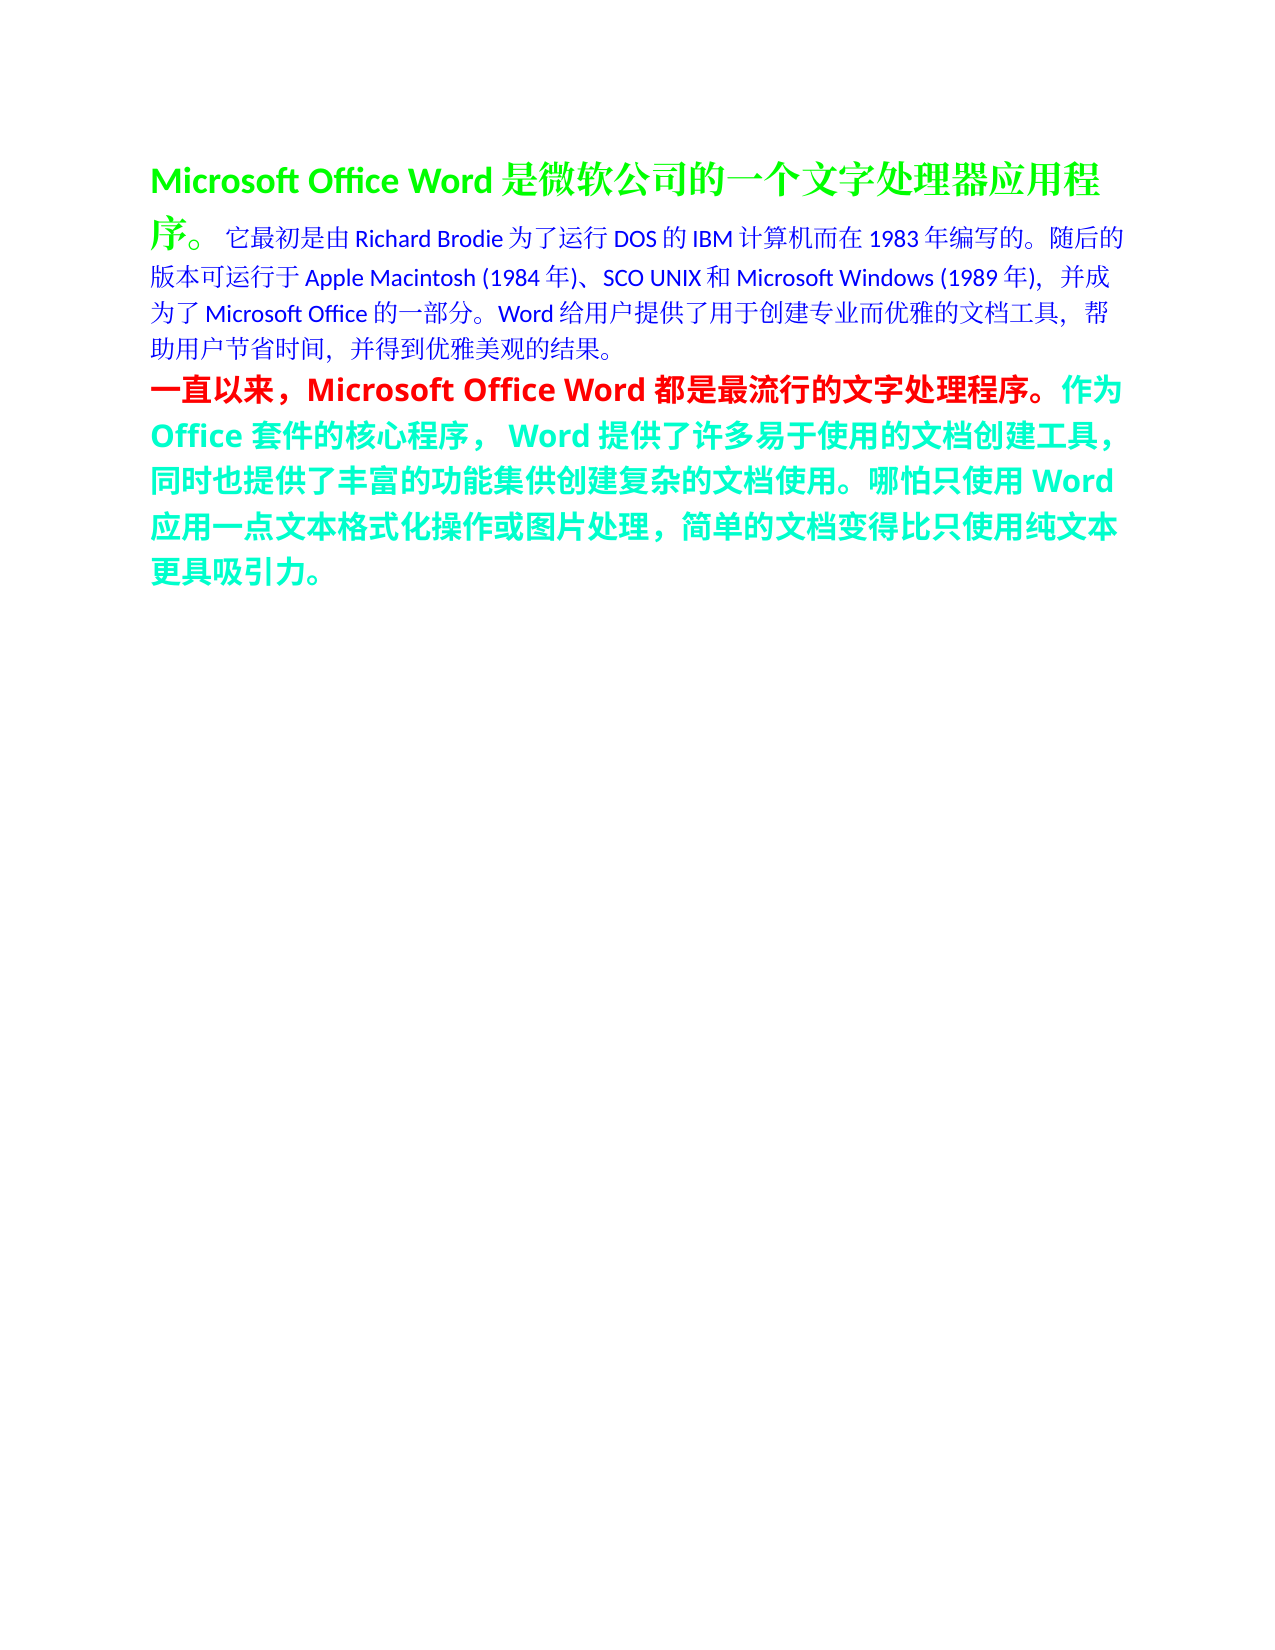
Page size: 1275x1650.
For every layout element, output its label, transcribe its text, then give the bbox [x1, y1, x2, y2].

text 一直以来，Microsoft Office Word 都是最流行的文字处理程序。作为 Office 套件的核心程序， Word 提供了许多易于使用的文档创建工具，同时也提供了丰富的功能集供创建复杂的文档使用。哪怕只使用 Word 应用一点文本格式化操作或图片处理，简单的文档变得比只使用纯文本更具吸引力。 [150, 354, 1125, 567]
text Microsoft Office Word是微软公司的一个文字处理器应用程序。它最初是由Richard Brodie为了运行DOS的IBM计算机而在1983年编写的。随后的版本可运行于Apple Macintosh (1984年)、SCO UNIX和Microsoft Windows (1989年)，并成为了Microsoft Office的一部分。Word给用户提供了用于创建专业而优雅的文档工具，帮助用户节省时间，并得到优雅美观的结果。 [150, 150, 1125, 354]
